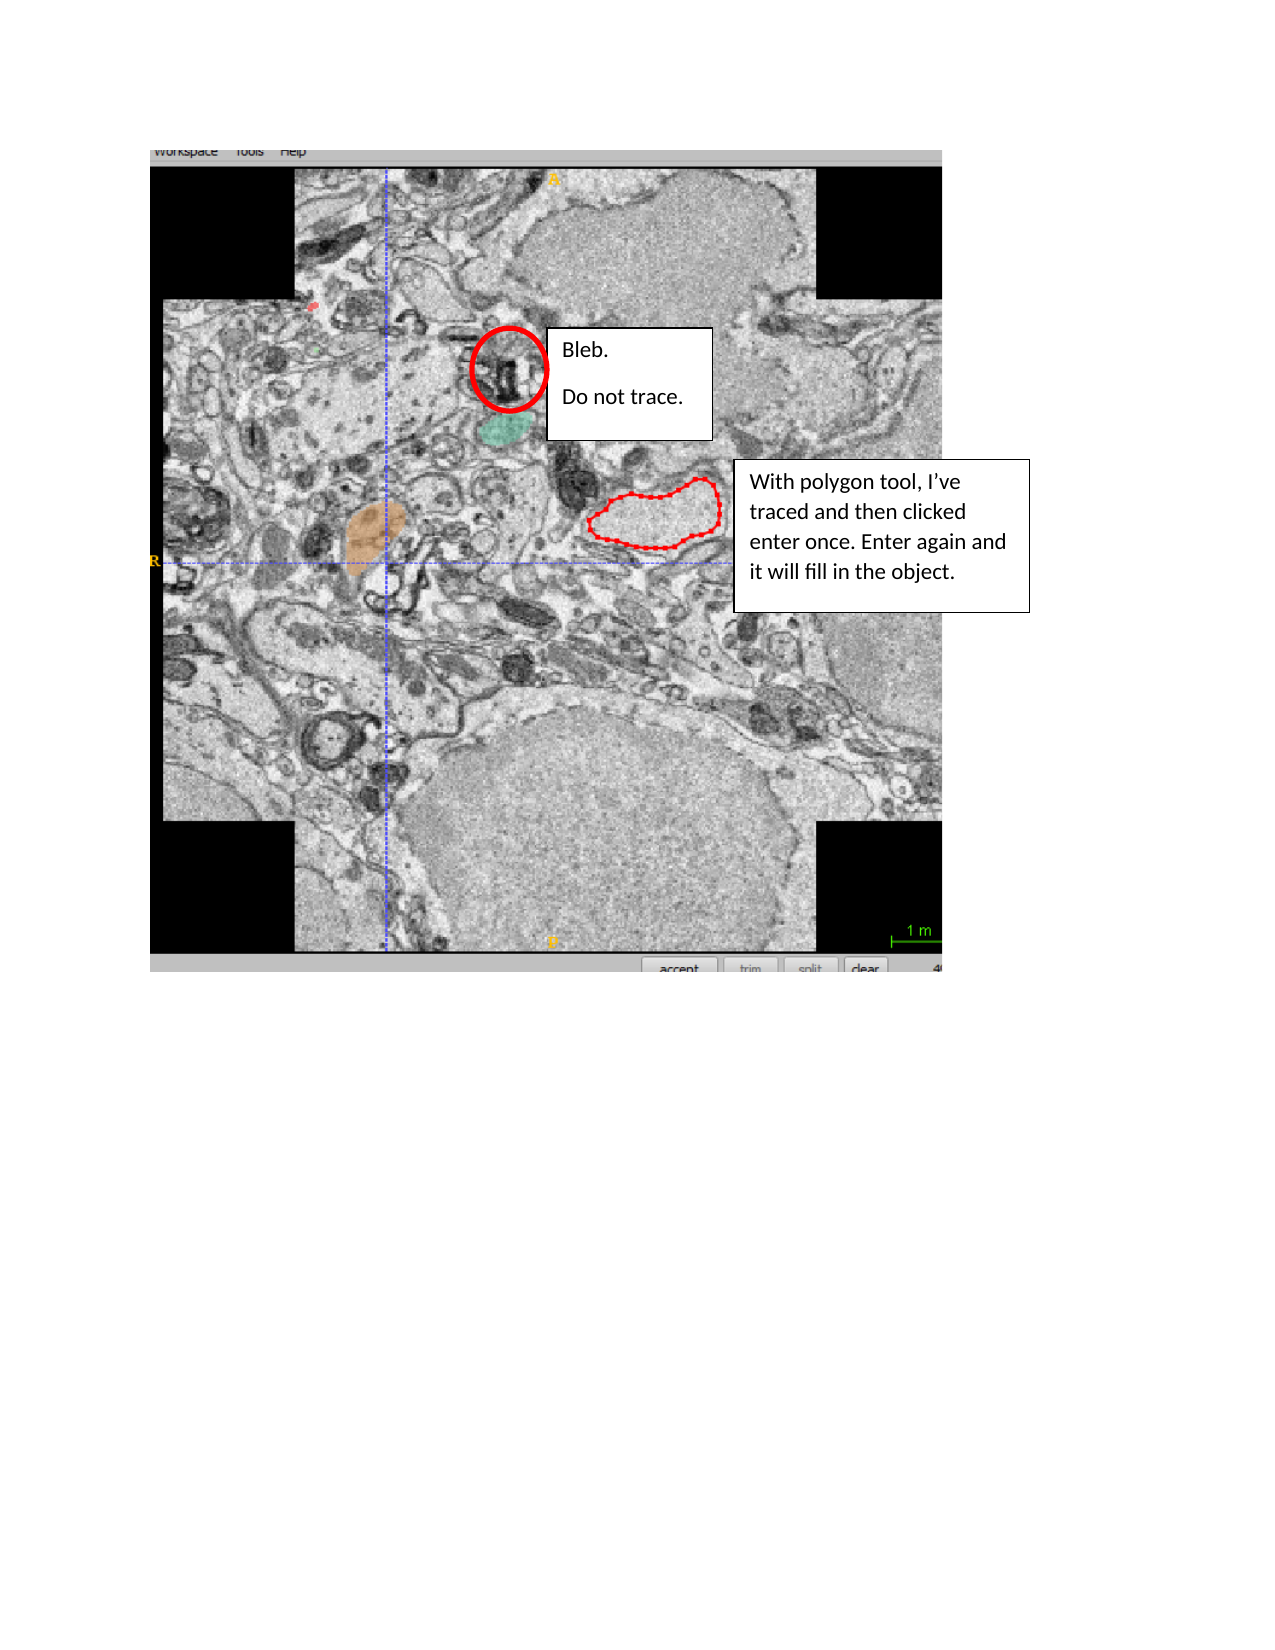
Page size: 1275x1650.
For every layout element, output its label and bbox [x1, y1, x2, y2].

picture [150, 150, 943, 972]
